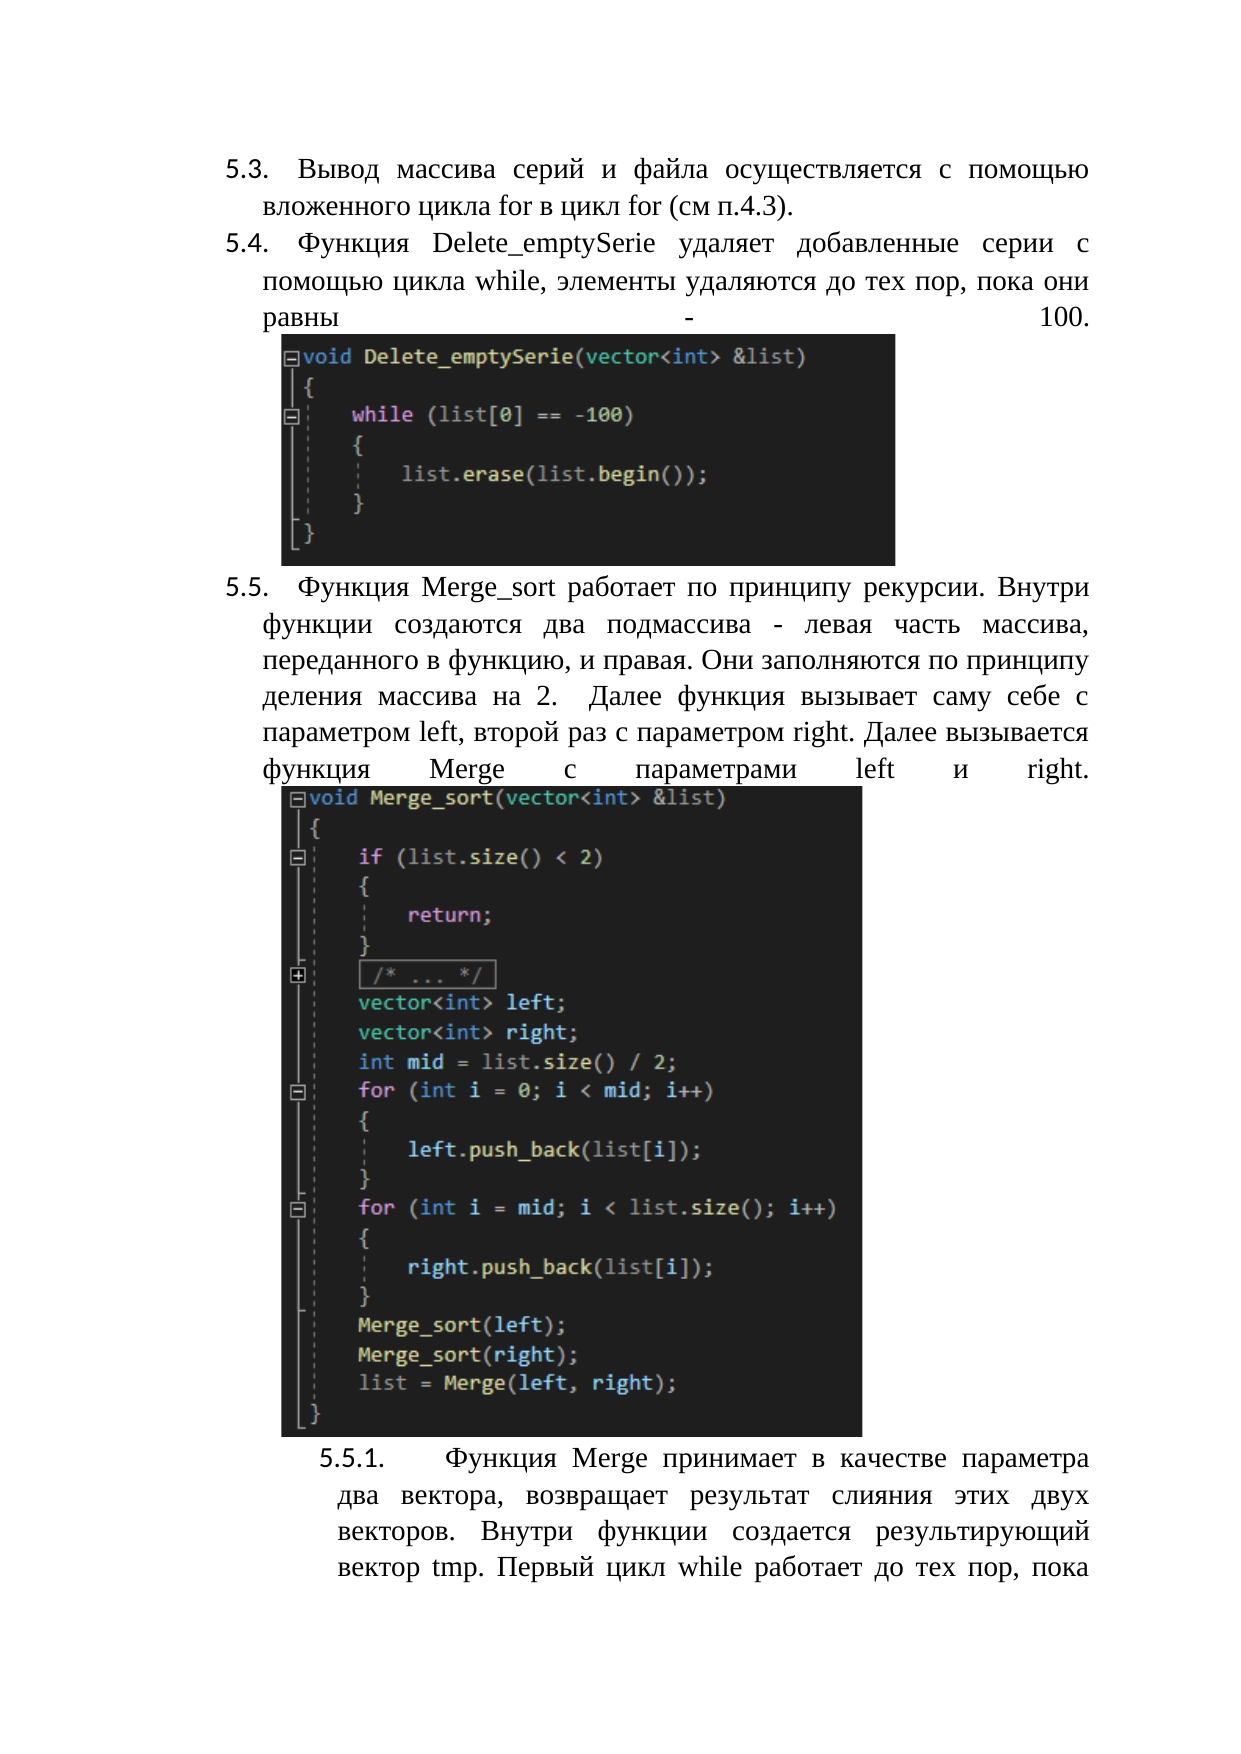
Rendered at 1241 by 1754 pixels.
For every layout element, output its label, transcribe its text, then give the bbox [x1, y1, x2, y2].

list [319, 1439, 1090, 1583]
list Функция Merge_sort работает по принципу рекурсии. Внутри функции создаются два подмассива - левая часть массива, переданного в функцию, и правая. Они заполняются по принципу деления массива на 2. Далее функция вызывает саму себе с параметром left, второй раз с параметром right. Далее вызывается функция Merge c параметрами left и right. [225, 568, 1090, 1436]
list Вывод массива серий и файла осуществляется с помощью вложенного цикла for в цикл for (см п.4.3). [225, 150, 1090, 222]
list Функция Delete_emptySerie удаляет добавленные серии с помощью цикла while, элементы удаляются до тех пор, пока они равны - 100. [225, 224, 1090, 566]
